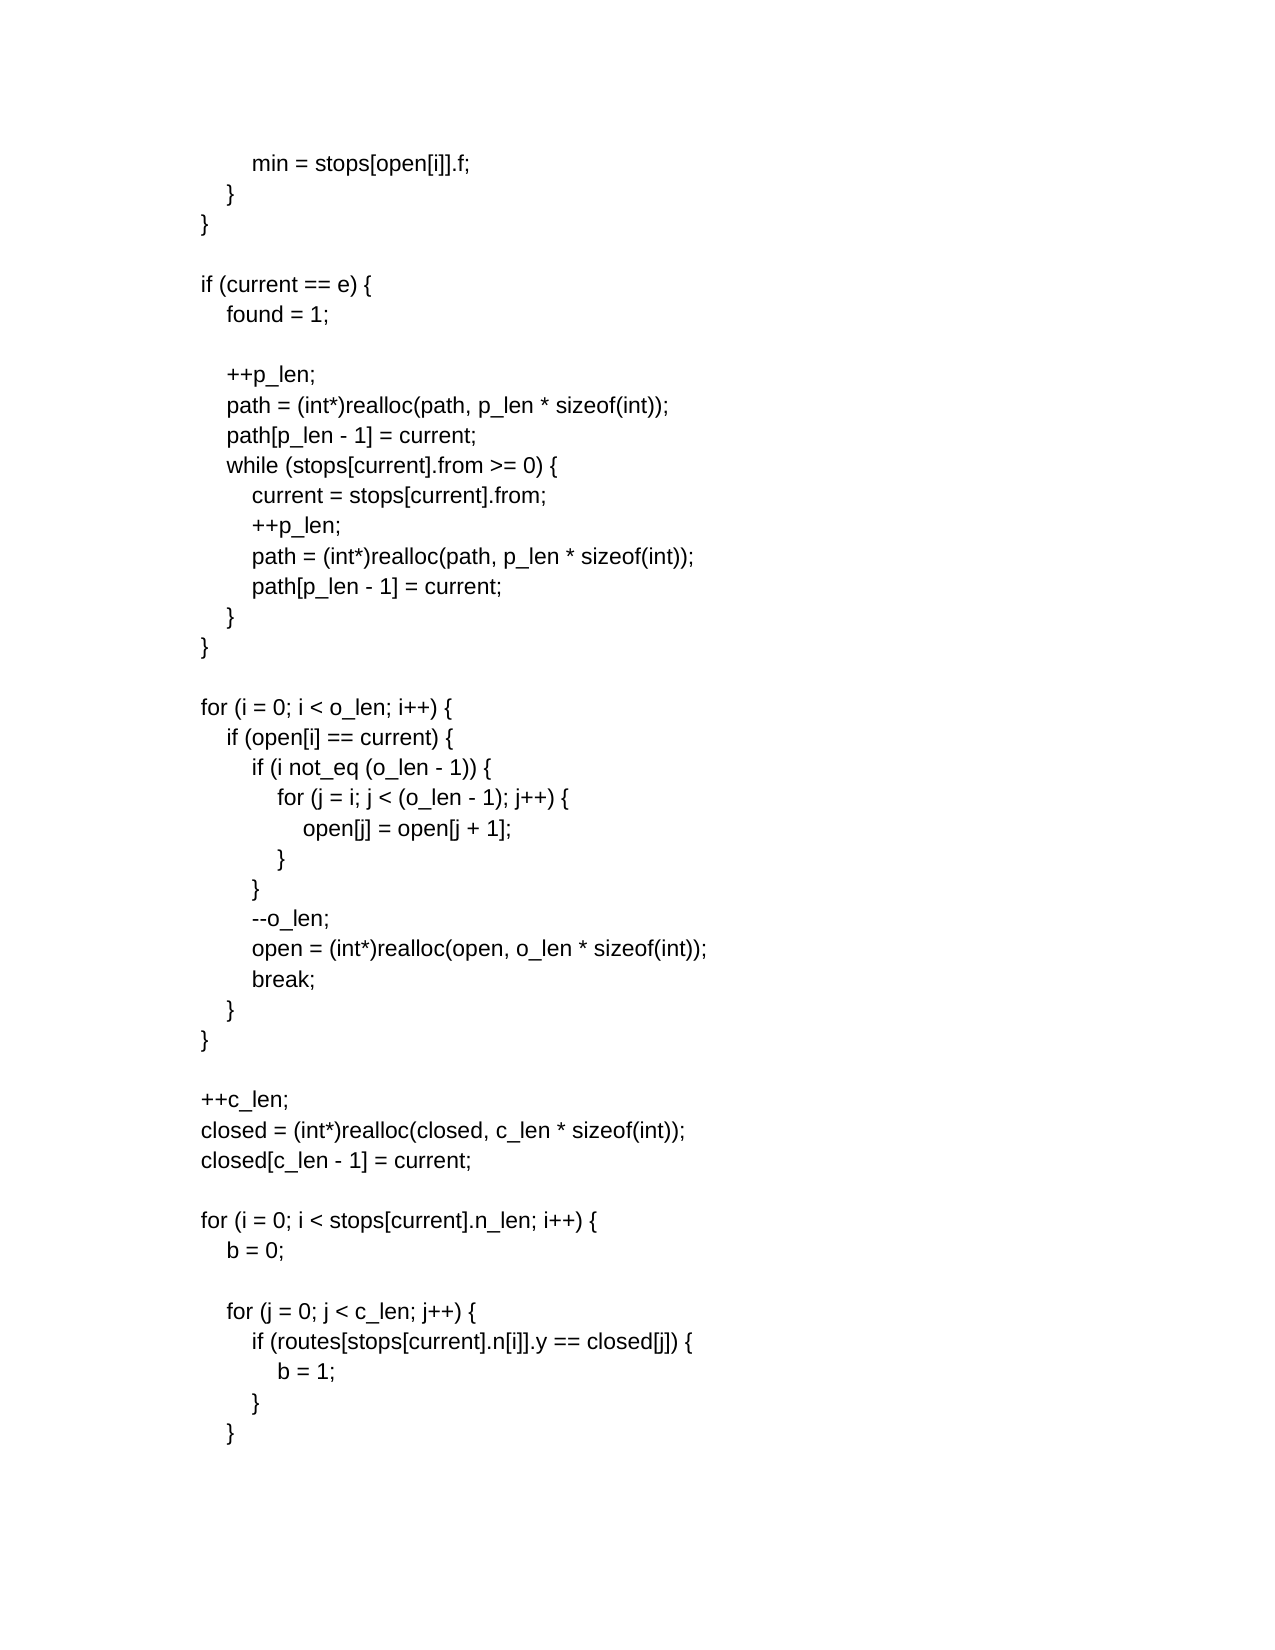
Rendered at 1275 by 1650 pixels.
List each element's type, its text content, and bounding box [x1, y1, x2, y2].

text closed[c_len - 1] = current; [150, 1147, 1125, 1173]
text ++p_len; [150, 361, 1125, 388]
text } [150, 1419, 1125, 1445]
text } [150, 180, 1125, 207]
text --o_len; [150, 905, 1125, 932]
text } [150, 996, 1125, 1022]
text } [150, 633, 1125, 660]
text open = (int*)realloc(open, o_len * sizeof(int)); [150, 935, 1125, 962]
text open[j] = open[j + 1]; [150, 814, 1125, 841]
text break; [150, 966, 1125, 992]
text } [150, 875, 1125, 901]
text b = 1; [150, 1358, 1125, 1385]
text if (routes[stops[current].n[i]].y == closed[j]) { [150, 1328, 1125, 1354]
text min = stops[open[i]].f; [150, 150, 1125, 176]
text ++c_len; [150, 1086, 1125, 1113]
text } [150, 603, 1125, 629]
text ++p_len; [150, 512, 1125, 539]
text path = (int*)realloc(path, p_len * sizeof(int)); [150, 392, 1125, 418]
text if (current == e) { [150, 271, 1125, 297]
text closed = (int*)realloc(closed, c_len * sizeof(int)); [150, 1117, 1125, 1143]
text } [150, 1026, 1125, 1052]
text for (i = 0; i < o_len; i++) { [150, 694, 1125, 720]
text current = stops[current].from; [150, 482, 1125, 509]
text while (stops[current].from >= 0) { [150, 452, 1125, 478]
text path[p_len - 1] = current; [150, 422, 1125, 448]
text } [150, 210, 1125, 237]
text path[p_len - 1] = current; [150, 573, 1125, 599]
text for (j = 0; j < c_len; j++) { [150, 1298, 1125, 1324]
text } [150, 845, 1125, 871]
text if (i not_eq (o_len - 1)) { [150, 754, 1125, 781]
text for (i = 0; i < stops[current].n_len; i++) { [150, 1207, 1125, 1234]
text path = (int*)realloc(path, p_len * sizeof(int)); [150, 543, 1125, 569]
text b = 0; [150, 1237, 1125, 1264]
text if (open[i] == current) { [150, 724, 1125, 750]
text found = 1; [150, 301, 1125, 327]
text for (j = i; j < (o_len - 1); j++) { [150, 784, 1125, 811]
text } [150, 1388, 1125, 1415]
